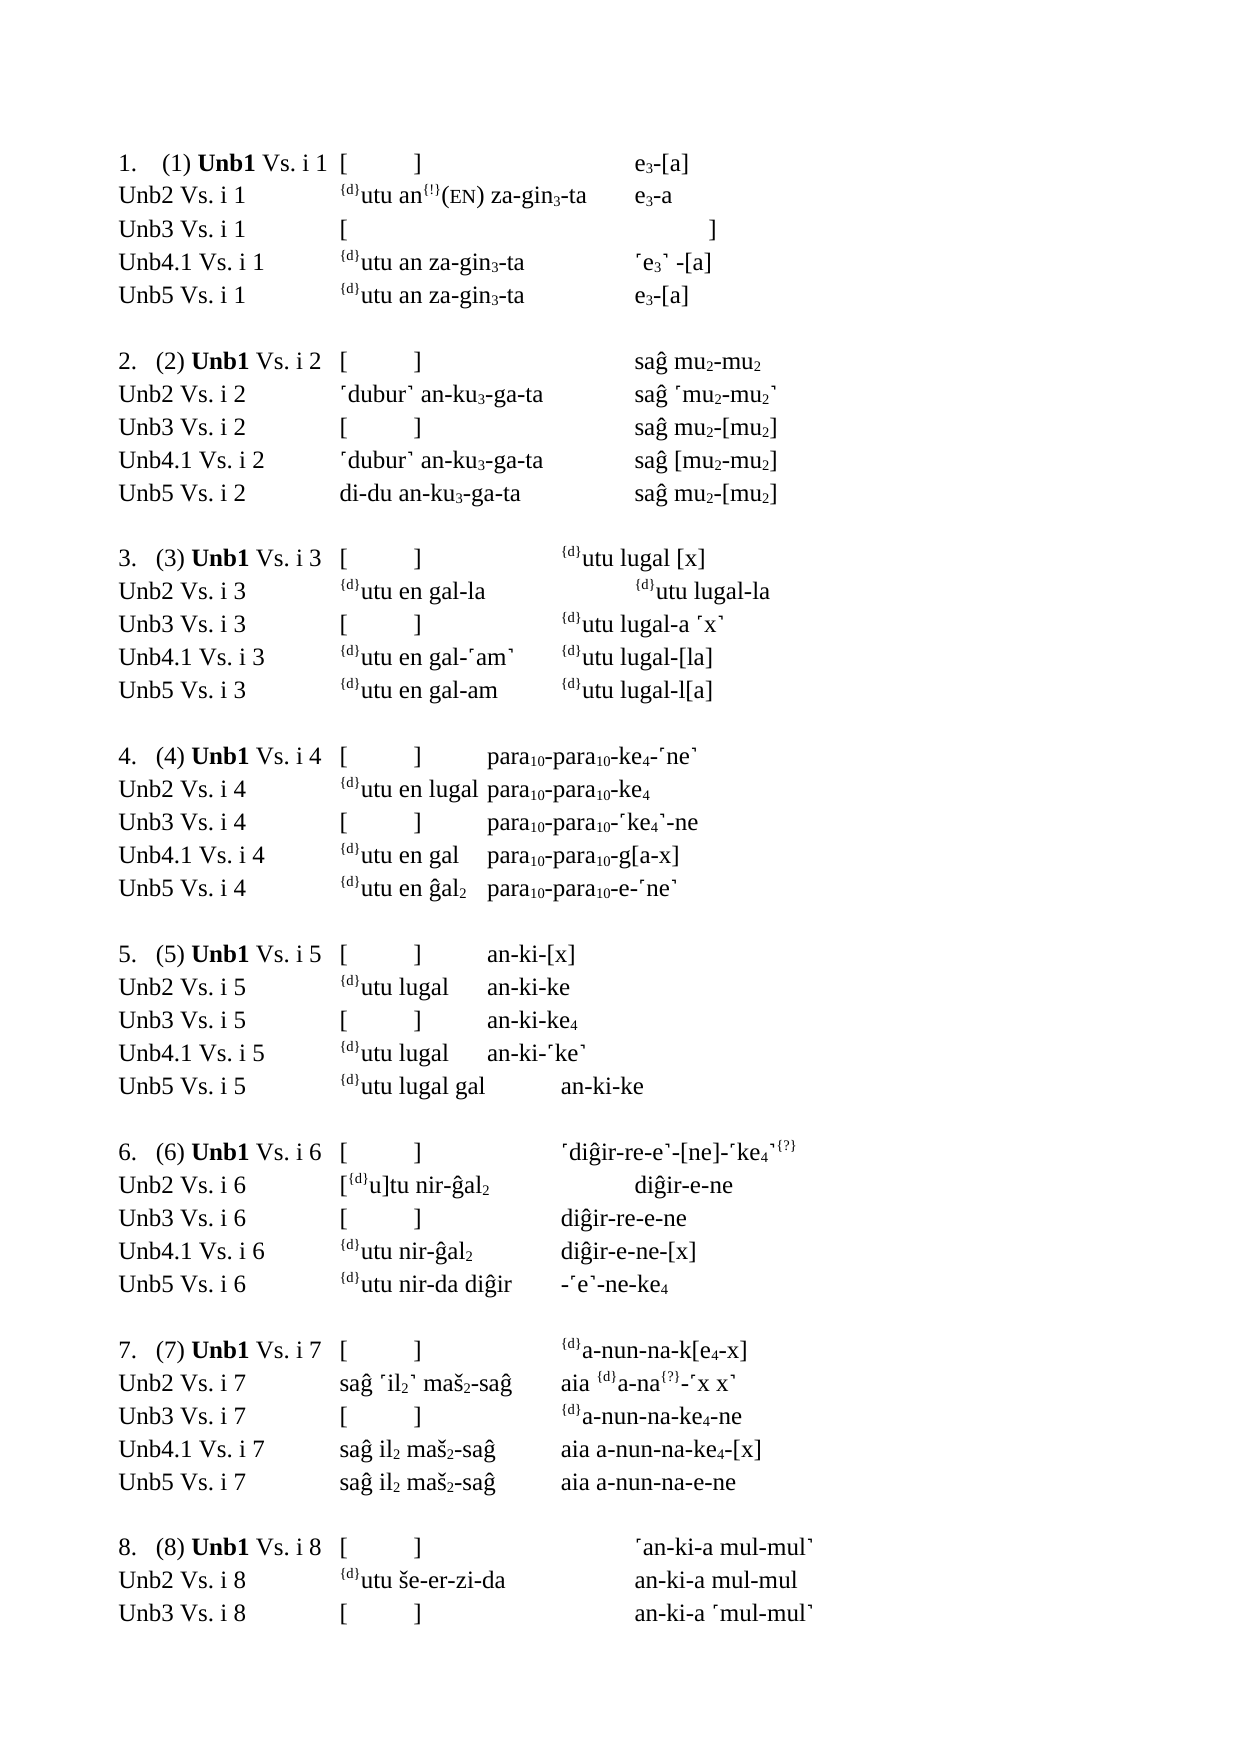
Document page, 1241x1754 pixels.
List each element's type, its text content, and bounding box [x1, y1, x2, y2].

text Unb2 Vs. i 6 [{d}u]tu nir-ĝal2 diĝir-e-ne [118, 1170, 1122, 1198]
text Unb2 Vs. i 2 ˹dubur˺ an-ku3-ga-ta saĝ ˹mu2-mu2˺ [118, 379, 1122, 407]
text Unb5 Vs. i 7 saĝ il2 maš2-saĝ aia a-nun-na-e-ne [118, 1467, 1122, 1496]
text Unb3 Vs. i 3 [ ] {d}utu lugal-a ˹x˺ [118, 609, 1122, 638]
list (6) Unb1 Vs. i 6 [ ] ˹diĝir-re-e˺-[ne]-˹ke4˺{?} [118, 1137, 1122, 1166]
text Unb4.1 Vs. i 6 {d}utu nir-ĝal2 diĝir-e-ne-[x] [118, 1236, 1122, 1264]
text Unb2 Vs. i 7 saĝ ˹il2˺ maš2-saĝ aia {d}a-na{?}-˹x x˺ [118, 1368, 1122, 1397]
list Unb3 Vs. i 8 [ ] an-ki-a ˹mul-mul˺ [118, 1598, 1122, 1627]
text Unb5 Vs. i 5 {d}utu lugal gal an-ki-ke [118, 1071, 1122, 1099]
text Unb4.1 Vs. i 1 {d}utu an za-gin3-ta ˹e3˺ -[a] [118, 247, 1122, 275]
list (1) Unb1 Vs. i 1 [ ] e3-[a] [118, 148, 1122, 176]
list (2) Unb1 Vs. i 2 [ ] saĝ mu2-mu2 [118, 346, 1122, 374]
text Unb2 Vs. i 5 {d}utu lugal an-ki-ke [118, 972, 1122, 1000]
text Unb2 Vs. i 3 {d}utu en gal-la {d}utu lugal-la [118, 576, 1122, 605]
text Unb5 Vs. i 3 {d}utu en gal-am {d}utu lugal-l[a] [118, 675, 1122, 704]
text Unb4.1 Vs. i 4 {d}utu en gal para10-para10-g[a-x] [118, 840, 1122, 869]
text Unb2 Vs. i 1 {d}utu an{!}(en) za-gin3-ta e3-a [118, 181, 1122, 209]
text Unb5 Vs. i 1 {d}utu an za-gin3-ta e3-[a] [118, 280, 1122, 308]
list (4) Unb1 Vs. i 4 [ ] para10-para10-ke4-˹ne˺ [118, 741, 1122, 770]
text Unb3 Vs. i 4 [ ] para10-para10-˹ke4˺-ne [118, 807, 1122, 836]
text Unb3 Vs. i 2 [ ] saĝ mu2-[mu2] [118, 412, 1122, 441]
text Unb5 Vs. i 2 di-du an-ku3-ga-ta saĝ mu2-[mu2] [118, 478, 1122, 507]
list (7) Unb1 Vs. i 7 [ ] {d}a-nun-na-k[e4-x] [118, 1335, 1122, 1364]
text Unb5 Vs. i 4 {d}utu en ĝal2 para10-para10-e-˹ne˺ [118, 873, 1122, 902]
list (5) Unb1 Vs. i 5 [ ] an-ki-[x] [118, 939, 1122, 967]
text Unb4.1 Vs. i 3 {d}utu en gal-˹am˺ {d}utu lugal-[la] [118, 642, 1122, 671]
text Unb3 Vs. i 5 [ ] an-ki-ke4 [118, 1005, 1122, 1033]
text Unb4.1 Vs. i 7 saĝ il2 maš2-saĝ aia a-nun-na-ke4-[x] [118, 1434, 1122, 1463]
text Unb4.1 Vs. i 5 {d}utu lugal an-ki-˹ke˺ [118, 1038, 1122, 1066]
list Unb2 Vs. i 8 {d}utu še-er-zi-da an-ki-a mul-mul [118, 1565, 1122, 1594]
text Unb4.1 Vs. i 2 ˹dubur˺ an-ku3-ga-ta saĝ [mu2-mu2] [118, 445, 1122, 473]
text Unb3 Vs. i 1 [ ] [118, 214, 1122, 242]
list (8) Unb1 Vs. i 8 [ ] ˹an-ki-a mul-mul˺ [118, 1532, 1122, 1561]
text Unb2 Vs. i 4 {d}utu en lugal para10-para10-ke4 [118, 774, 1122, 803]
text Unb5 Vs. i 6 {d}utu nir-da diĝir -˹e˺-ne-ke4 [118, 1269, 1122, 1298]
text Unb3 Vs. i 6 [ ] diĝir-re-e-ne [118, 1203, 1122, 1232]
text Unb3 Vs. i 7 [ ] {d}a-nun-na-ke4-ne [118, 1401, 1122, 1430]
list (3) Unb1 Vs. i 3 [ ] {d}utu lugal [x] [118, 543, 1122, 572]
